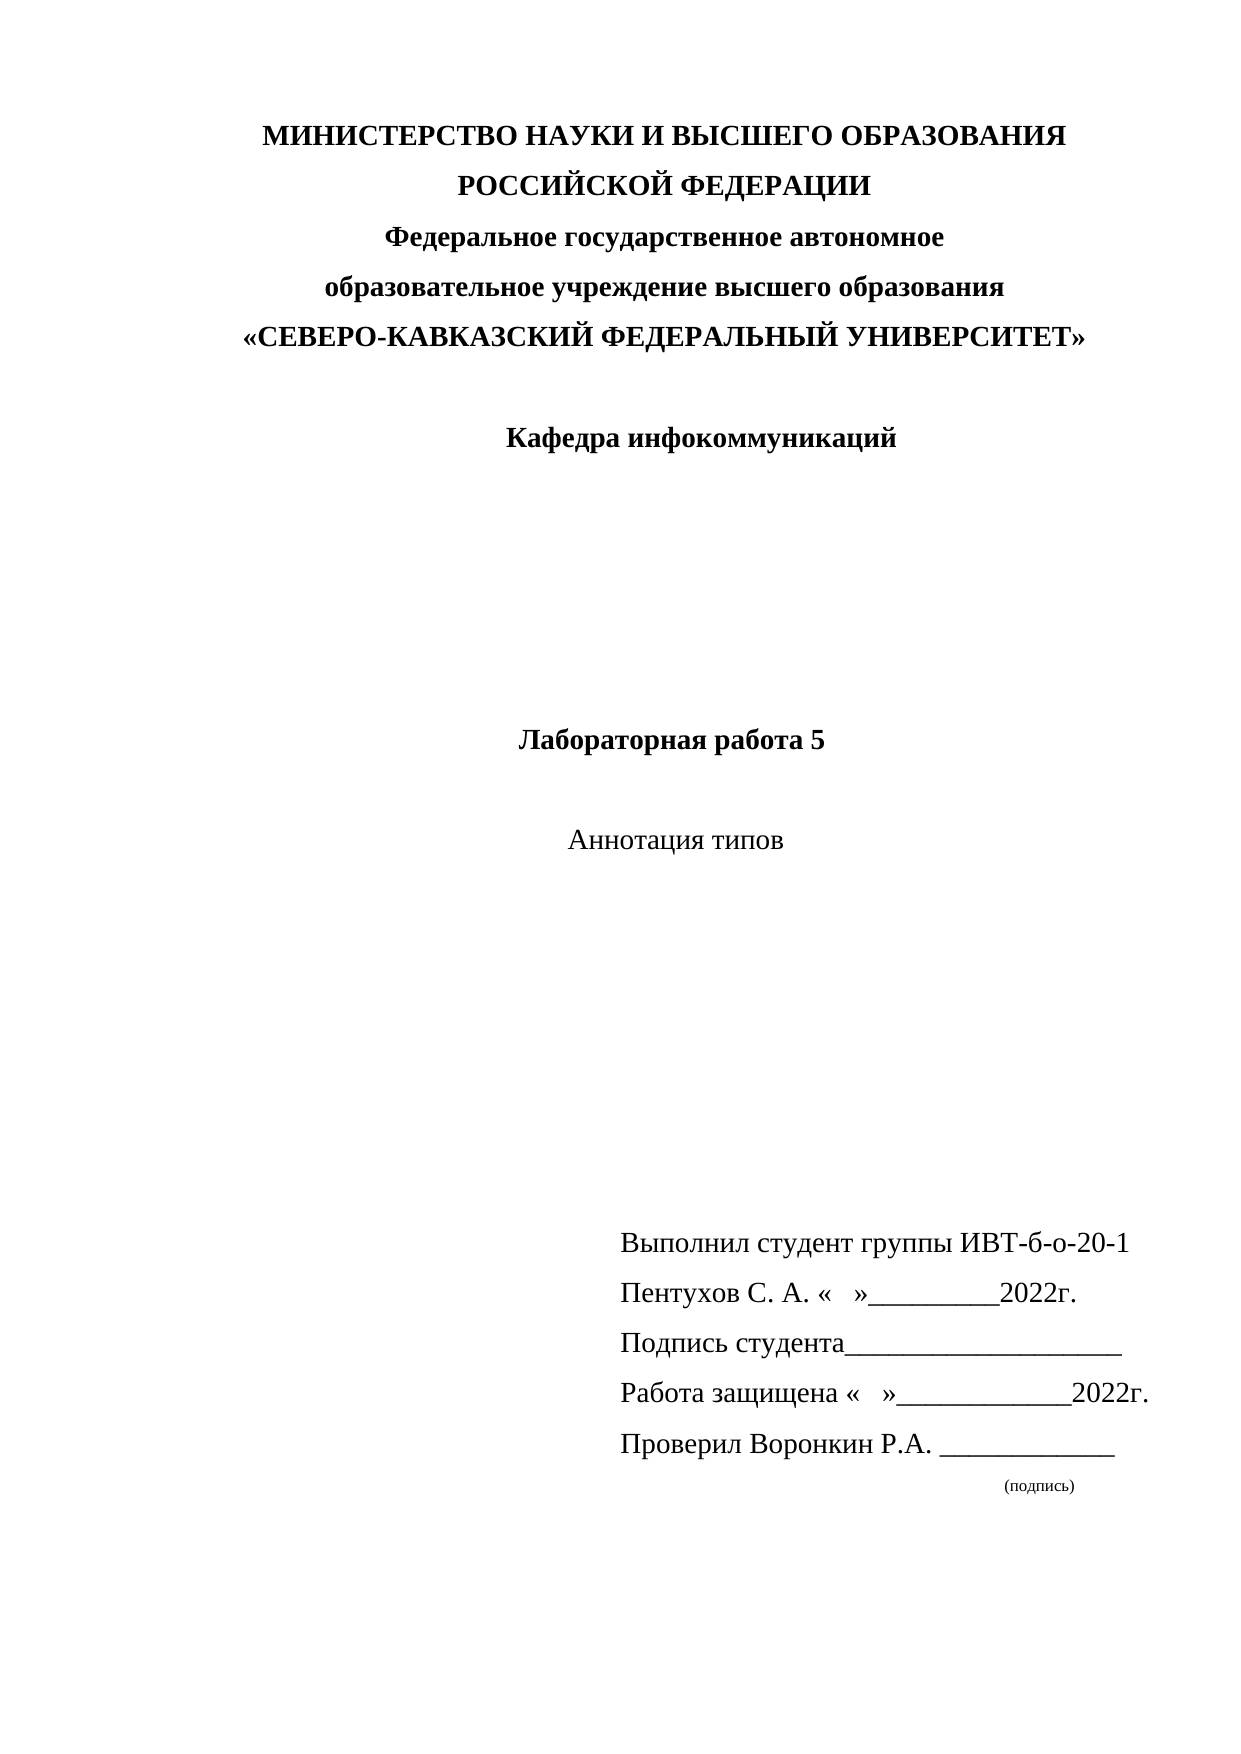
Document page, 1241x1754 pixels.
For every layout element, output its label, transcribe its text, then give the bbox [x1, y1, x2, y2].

table_cell Пентухов С. А. « »_________2022г. [609, 1275, 1152, 1325]
table_cell Проверил Воронкин Р.А. ____________ (подпись) [609, 1426, 1152, 1526]
text Федеральное государственное автономное [177, 219, 1152, 252]
text Лабораторная работа 5 [177, 722, 1167, 755]
text «СЕВЕРО-КАВКАЗСКИЙ ФЕДЕРАЛЬНЫЙ УНИВЕРСИТЕТ» [177, 319, 1152, 353]
text РОССИЙСКОЙ ФЕДЕРАЦИИ [177, 168, 1152, 202]
table_cell Работа защищена « »____________2022г. [609, 1376, 1152, 1426]
text образовательное учреждение высшего образования [177, 269, 1152, 303]
text МИНИCTEPCTBO НАУКИ И ВЫСШЕГО ОБРАЗОВАНИЯ [177, 118, 1152, 152]
table_cell Подпись студента___________________ [609, 1325, 1152, 1376]
text Кафедра инфокоммуникаций [177, 420, 1167, 453]
table_header Выполнил студент группы ИВТ-б-о-20-1 [609, 1225, 1152, 1275]
text Аннотация типов [177, 822, 1167, 856]
